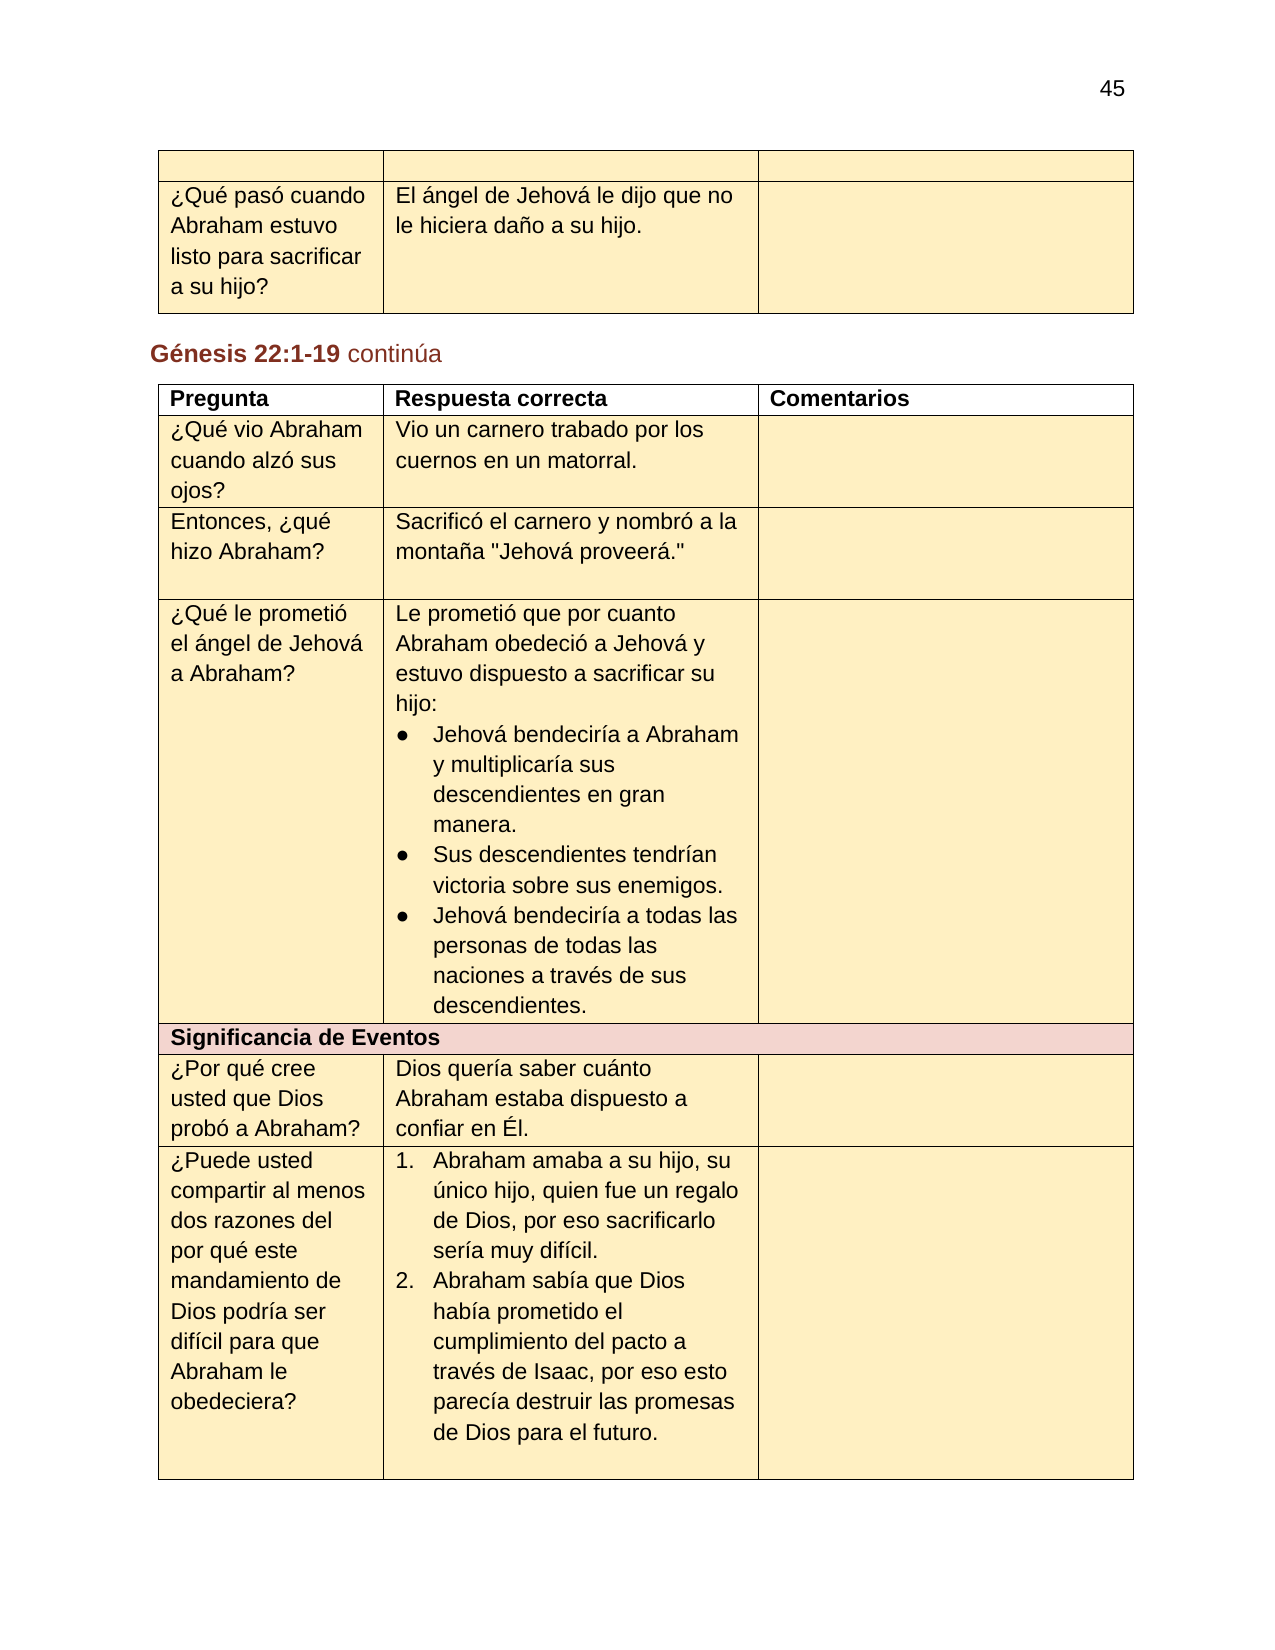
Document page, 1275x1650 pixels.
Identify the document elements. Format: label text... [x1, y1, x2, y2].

table_cell Sacrificó el carnero y nombró a la montaña "Jehová proveerá." [384, 508, 758, 599]
table_cell Vio un carnero trabado por los cuernos en un matorral. [384, 416, 758, 507]
table_cell [759, 600, 1133, 1023]
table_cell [159, 151, 383, 181]
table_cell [384, 151, 758, 181]
table_cell Significancia de Eventos [159, 1024, 1133, 1054]
table_cell Entonces, ¿qué hizo Abraham? [159, 508, 383, 599]
table_cell ¿Puede usted compartir al menos dos razones del por qué este mandamiento de Dios podría ser difícil para que Abraham le obedeciera? [159, 1147, 383, 1479]
table_cell [759, 1055, 1133, 1146]
table_cell ¿Qué pasó cuando Abraham estuvo listo para sacrificar a su hijo? [159, 182, 383, 313]
table_cell Le prometió que por cuanto Abraham obedeció a Jehová y estuvo dispuesto a sacrificar su hijo: Jehová bendeciría a Abraham y multiplicaría sus descendientes en gran manera. Sus descendientes tendrían victoria sobre sus enemigos. Jehová bendeciría a todas las personas de todas las naciones a través de sus descendientes. [384, 600, 758, 1023]
table_cell [759, 151, 1133, 181]
table_header Pregunta [159, 385, 383, 415]
table_cell ¿Por qué cree usted que Dios probó a Abraham? [159, 1055, 383, 1146]
table_cell Dios quería saber cuánto Abraham estaba dispuesto a confiar en Él. [384, 1055, 758, 1146]
table_header Respuesta correcta [384, 385, 758, 415]
table_cell [759, 416, 1133, 507]
table_cell ¿Qué vio Abraham cuando alzó sus ojos? [159, 416, 383, 507]
table_cell El ángel de Jehová le dijo que no le hiciera daño a su hijo. [384, 182, 758, 313]
subtitle Génesis 22:1-19 continúa [150, 339, 1125, 367]
table_cell [759, 182, 1133, 313]
table_cell Abraham amaba a su hijo, su único hijo, quien fue un regalo de Dios, por eso sacrificarlo sería muy difícil. Abraham sabía que Dios había prometido el cumplimiento del pacto a través de Isaac, por eso esto parecía destruir las promesas de Dios para el futuro. [384, 1147, 758, 1479]
table_cell ¿Qué le prometió el ángel de Jehová a Abraham? [159, 600, 383, 1023]
table_cell [759, 1147, 1133, 1479]
table_cell [759, 508, 1133, 599]
table_header Comentarios [759, 385, 1133, 415]
